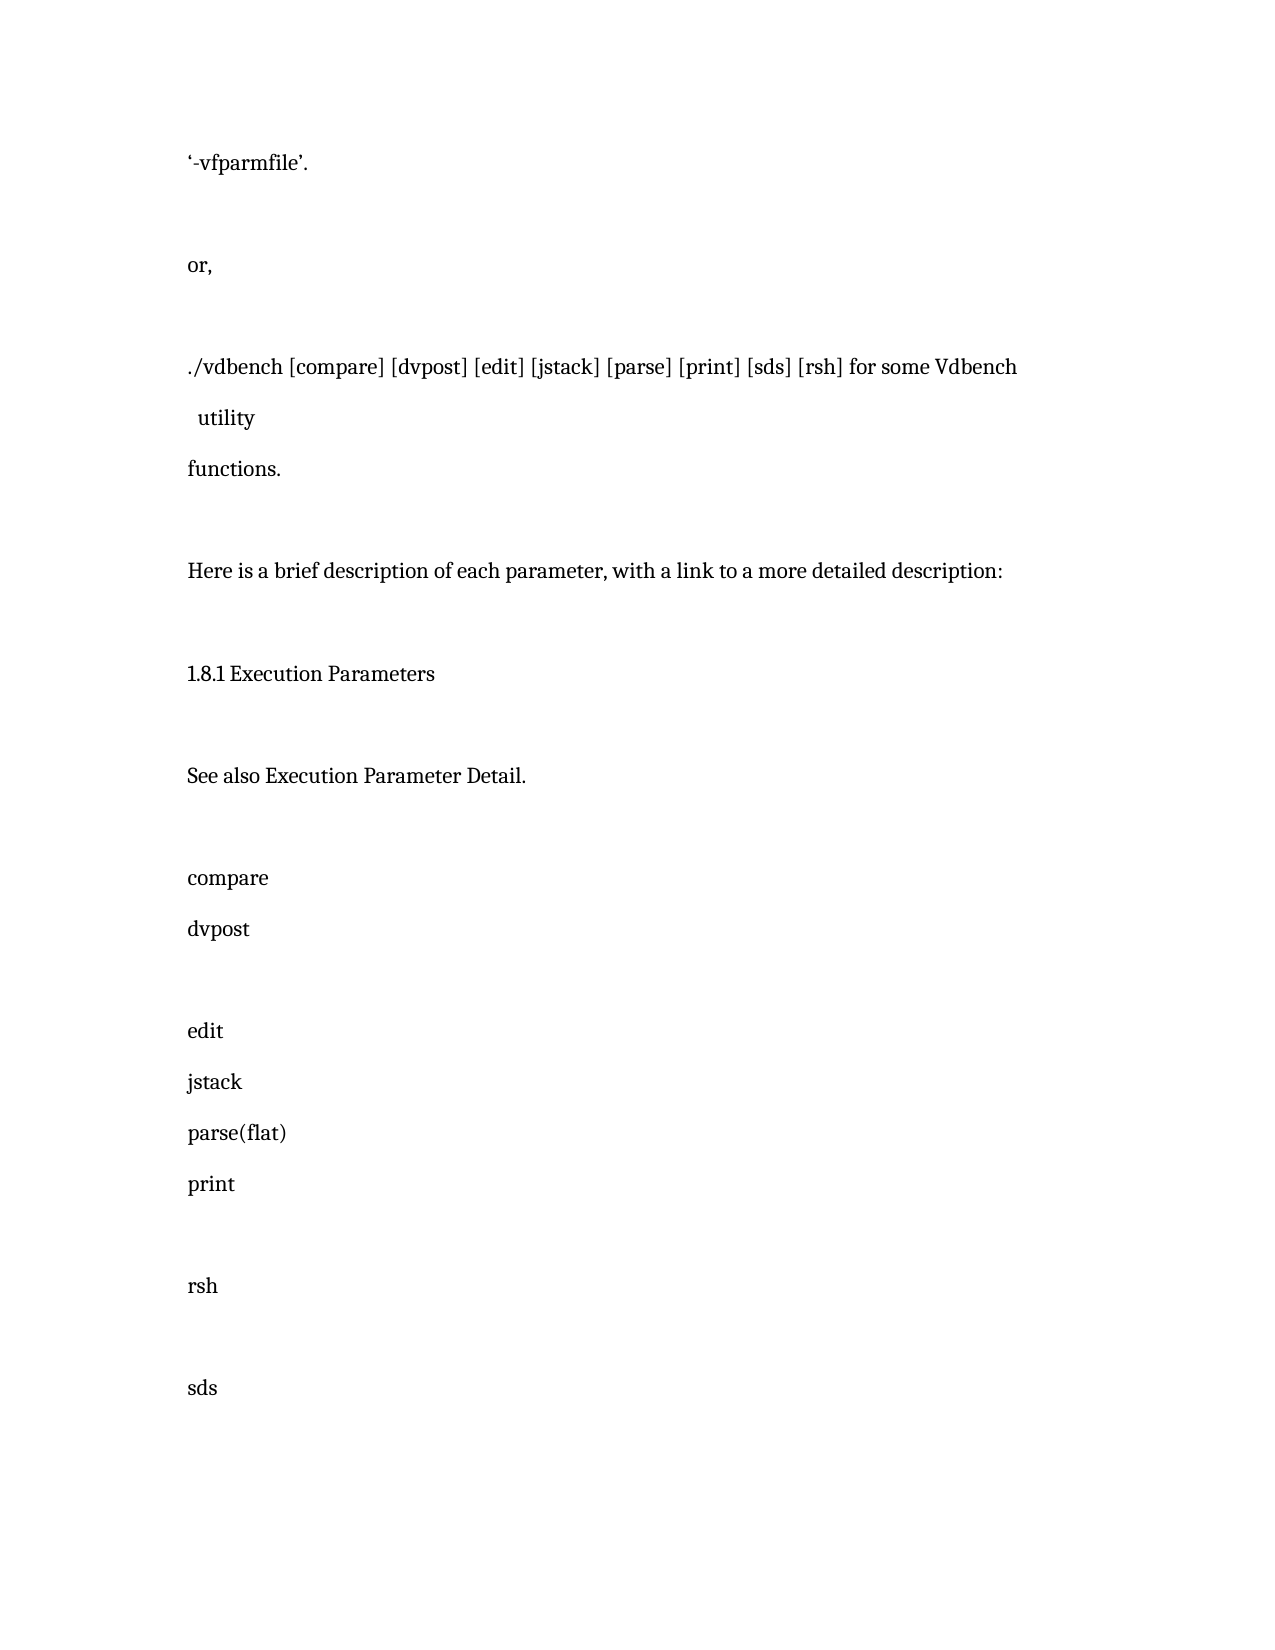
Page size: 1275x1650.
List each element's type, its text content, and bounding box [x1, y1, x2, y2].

text See also Execution Parameter Detail. [187, 762, 1087, 789]
text sds [187, 1375, 1087, 1401]
text jstack [187, 1069, 1087, 1095]
text or, [187, 252, 1087, 278]
text 1.8.1 Execution Parameters [187, 660, 1087, 687]
text functions. [187, 456, 1087, 483]
text utility [187, 405, 1087, 432]
text Here is a brief description of each parameter, with a link to a more detailed description: [187, 558, 1087, 585]
text parse(flat) [187, 1120, 1087, 1146]
text dvpost [187, 916, 1087, 942]
text rsh [187, 1273, 1087, 1299]
text ‘-vfparmfile’. [187, 150, 1087, 176]
text compare [187, 864, 1087, 891]
text edit [187, 1018, 1087, 1044]
text print [187, 1171, 1087, 1197]
text ./vdbench [compare] [dvpost] [edit] [jstack] [parse] [print] [sds] [rsh] for some Vdbench [187, 354, 1087, 381]
